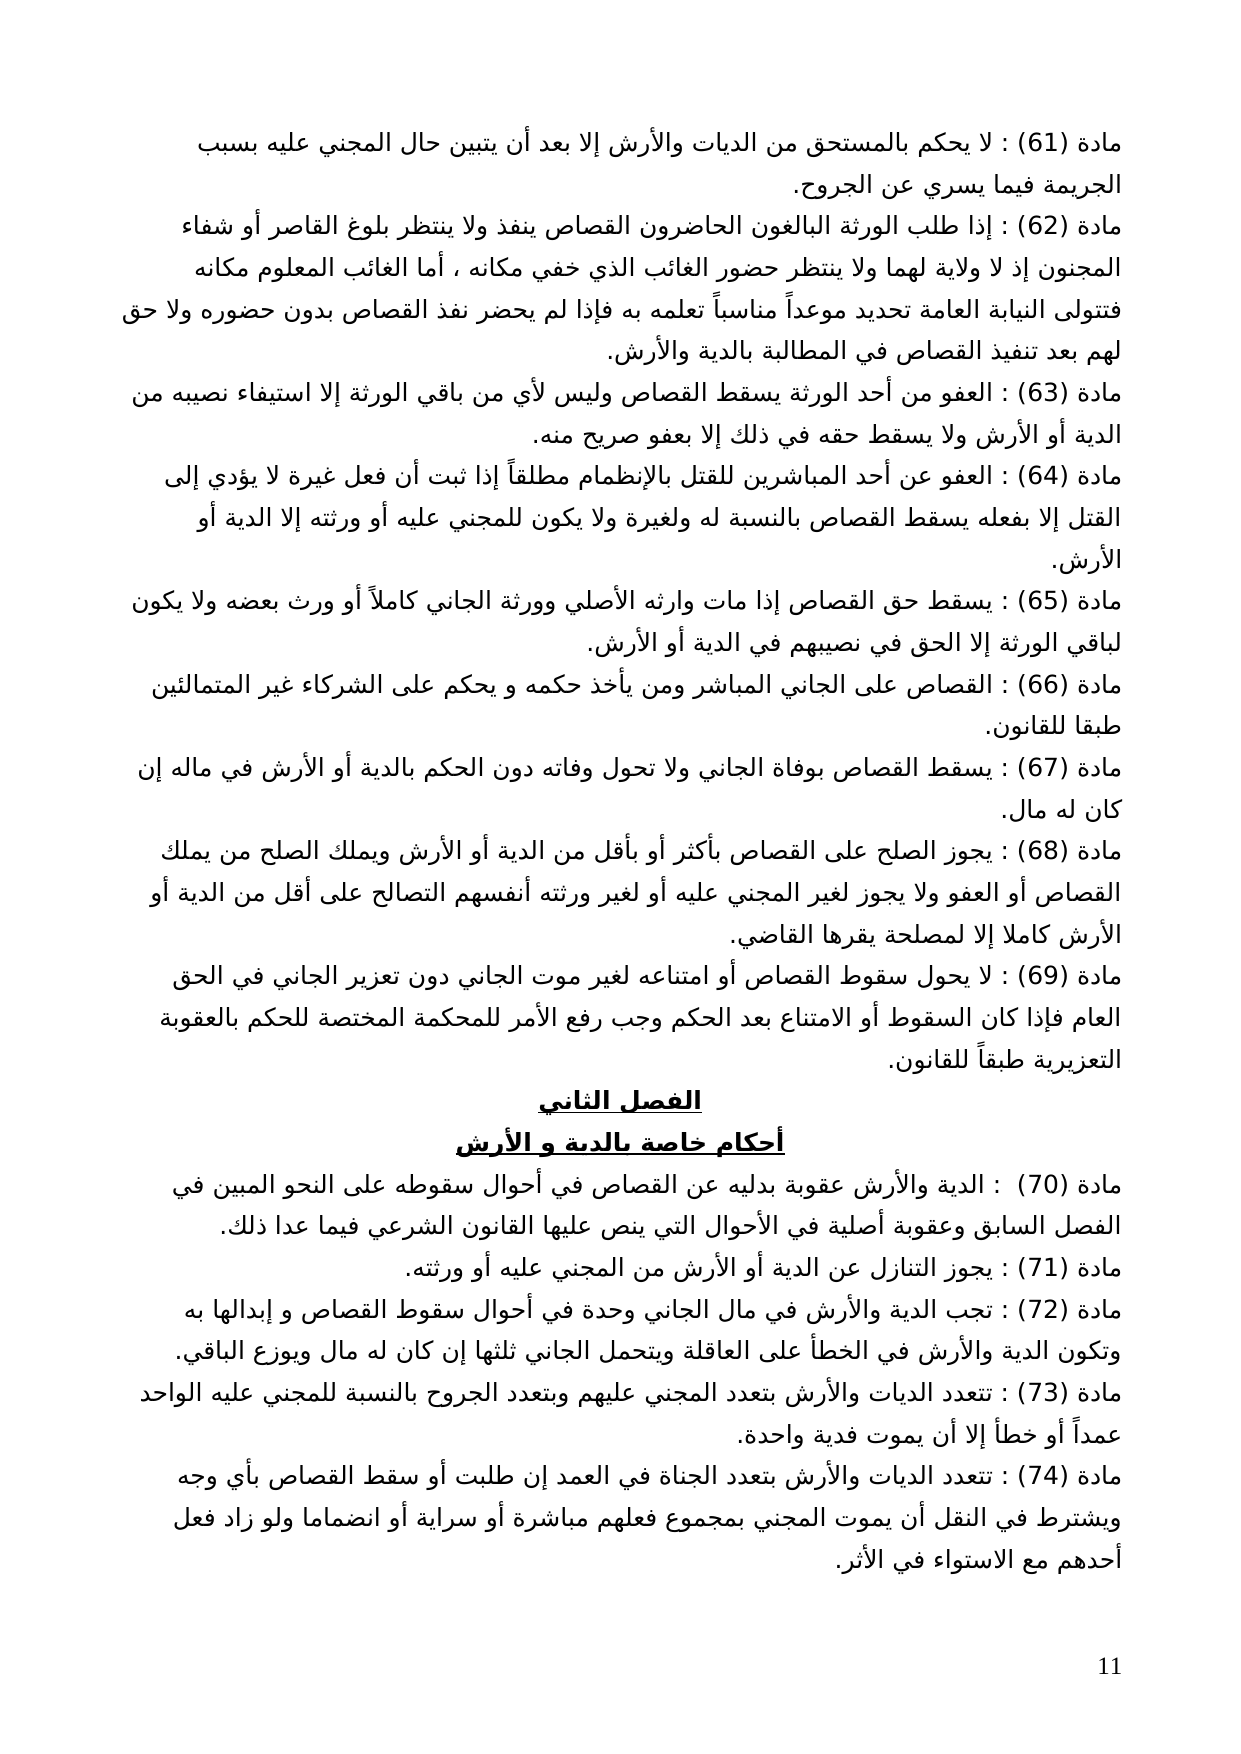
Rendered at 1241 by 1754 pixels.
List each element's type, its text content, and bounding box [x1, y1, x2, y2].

text مادة (69) : لا يحول سقوط القصاص أو امتناعه لغير موت الجاني دون تعزير الجاني في الحق العام فإذا كان السقوط أو الامتناع بعد الحكم وجب رفع الأمر للمحكمة المختصة للحكم بالعقوبة التعزيرية طبقاً للقانون. [118, 951, 1122, 1076]
text مادة (61) : لا يحكم بالمستحق من الديات والأرش إلا بعد أن يتبين حال المجني عليه بسبب الجريمة فيما يسري عن الجروح. [118, 118, 1122, 201]
text مادة (73) : تتعدد الديات والأرش بتعدد المجني عليهم وبتعدد الجروح بالنسبة للمجني عليه الواحد عمداً أو خطأ إلا أن يموت فدية واحدة. [118, 1368, 1122, 1451]
text مادة (64) : العفو عن أحد المباشرين للقتل بالإنظمام مطلقاً إذا ثبت أن فعل غيرة لا يؤدي إلى القتل إلا بفعله يسقط القصاص بالنسبة له ولغيرة ولا يكون للمجني عليه أو ورثته إلا الدية أو الأرش. [118, 451, 1122, 576]
text مادة (68) : يجوز الصلح على القصاص بأكثر أو بأقل من الدية أو الأرش ويملك الصلح من يملك القصاص أو العفو ولا يجوز لغير المجني عليه أو لغير ورثته أنفسهم التصالح على أقل من الدية أو الأرش كاملا إلا لمصلحة يقرها القاضي. [118, 826, 1122, 951]
text مادة (62) : إذا طلب الورثة البالغون الحاضرون القصاص ينفذ ولا ينتظر بلوغ القاصر أو شفاء المجنون إذ لا ولاية لهما ولا ينتظر حضور الغائب الذي خفي مكانه ، أما الغائب المعلوم مكانه فتتولى النيابة العامة تحديد موعداً مناسباً تعلمه به فإذا لم يحضر نفذ القصاص بدون حضوره ولا حق لهم بعد تنفيذ القصاص في المطالبة بالدية والأرش. [118, 201, 1122, 368]
text مادة (72) : تجب الدية والأرش في مال الجاني وحدة في أحوال سقوط القصاص و إبدالها به وتكون الدية والأرش في الخطأ على العاقلة ويتحمل الجاني ثلثها إن كان له مال ويوزع الباقي. [118, 1285, 1122, 1368]
text مادة (67) : يسقط القصاص بوفاة الجاني ولا تحول وفاته دون الحكم بالدية أو الأرش في ماله إن كان له مال. [118, 743, 1122, 826]
text مادة (71) : يجوز التنازل عن الدية أو الأرش من المجني عليه أو ورثته. [118, 1243, 1122, 1285]
text أحكام خاصة بالدية و الأرش [118, 1118, 1122, 1160]
text الفصل الثاني [118, 1076, 1122, 1118]
text مادة (65) : يسقط حق القصاص إذا مات وارثه الأصلي وورثة الجاني كاملاً أو ورث بعضه ولا يكون لباقي الورثة إلا الحق في نصيبهم في الدية أو الأرش. [118, 576, 1122, 660]
text مادة (66) : القصاص على الجاني المباشر ومن يأخذ حكمه و يحكم على الشركاء غير المتمالئين طبقا للقانون. [118, 660, 1122, 743]
text مادة (70) : الدية والأرش عقوبة بدليه عن القصاص في أحوال سقوطه على النحو المبين في الفصل السابق وعقوبة أصلية في الأحوال التي ينص عليها القانون الشرعي فيما عدا ذلك. [118, 1160, 1122, 1243]
text مادة (63) : العفو من أحد الورثة يسقط القصاص وليس لأي من باقي الورثة إلا استيفاء نصيبه من الدية أو الأرش ولا يسقط حقه في ذلك إلا بعفو صريح منه. [118, 368, 1122, 451]
text مادة (74) : تتعدد الديات والأرش بتعدد الجناة في العمد إن طلبت أو سقط القصاص بأي وجه ويشترط في النقل أن يموت المجني بمجموع فعلهم مباشرة أو سراية أو انضماما ولو زاد فعل أحدهم مع الاستواء في الأثر. [118, 1451, 1122, 1576]
